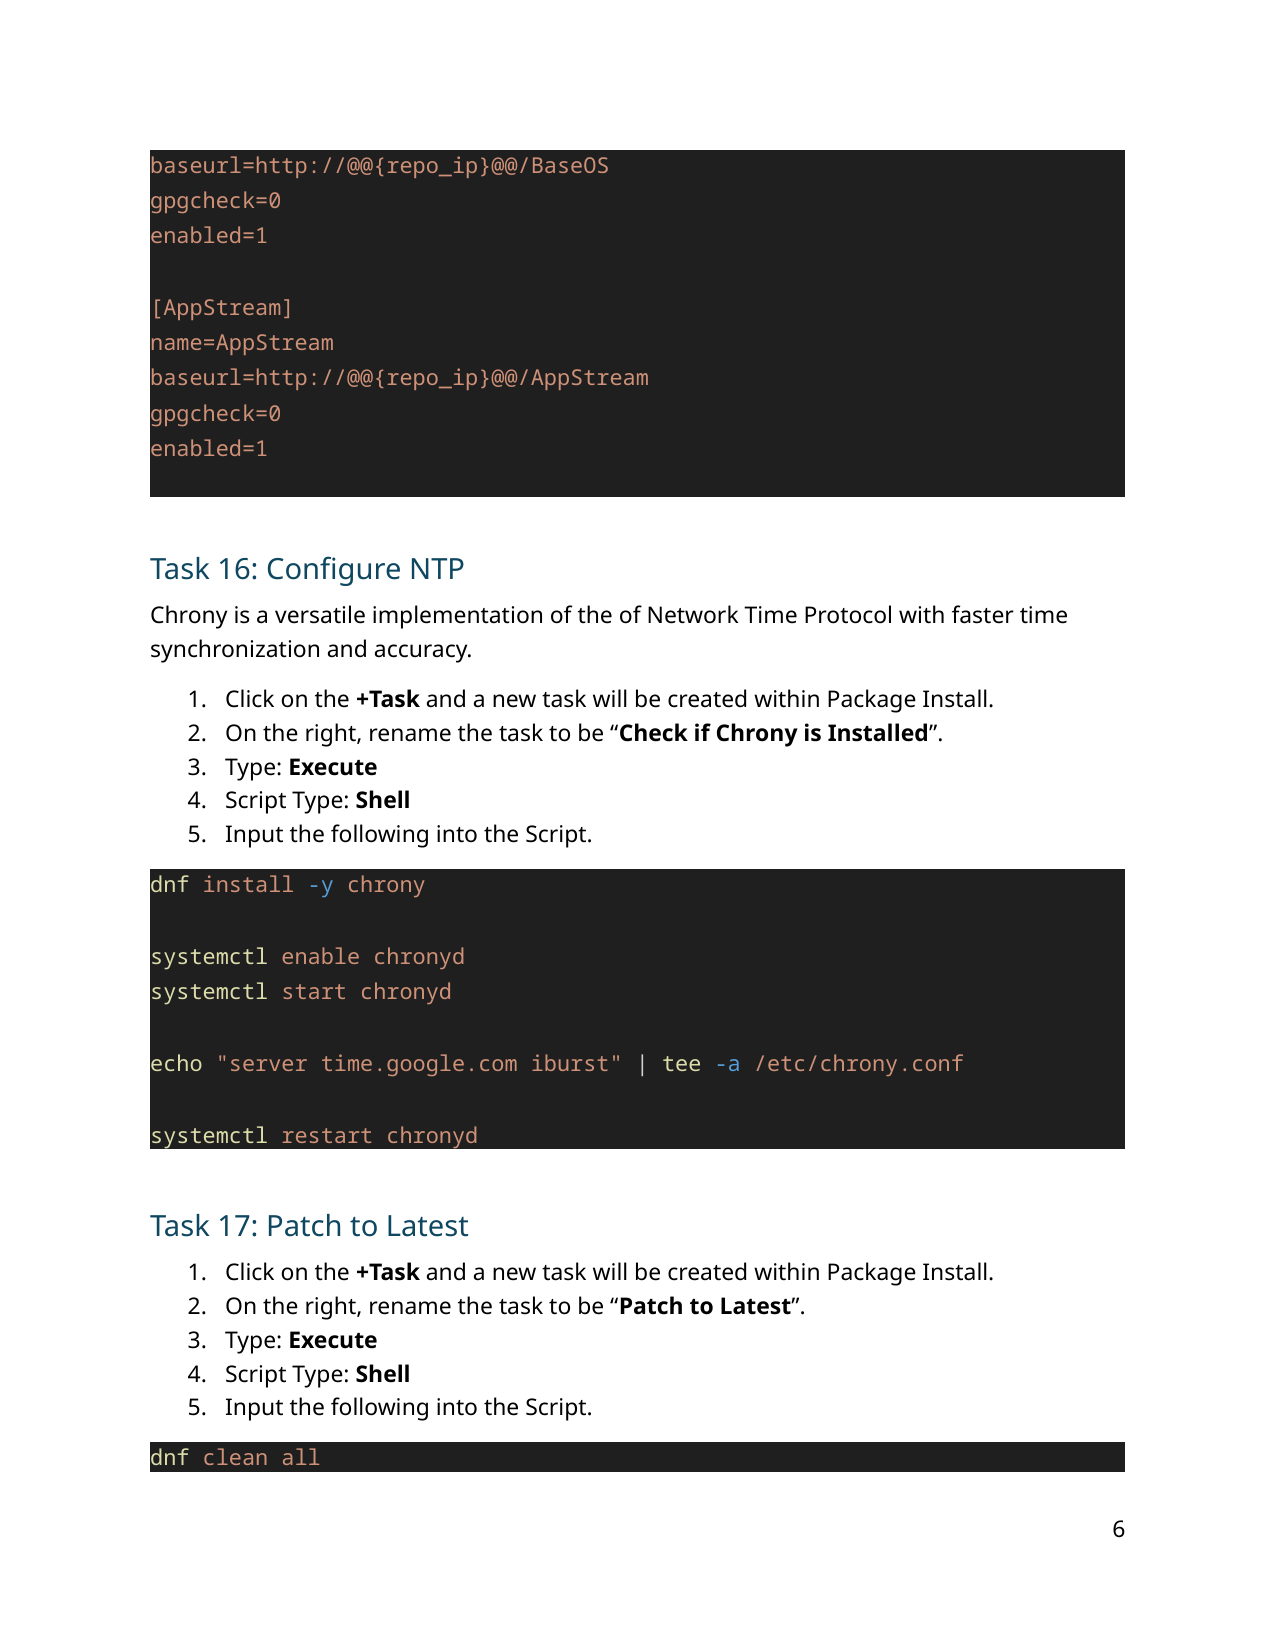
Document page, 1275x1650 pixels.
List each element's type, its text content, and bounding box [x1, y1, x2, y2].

text baseurl=http://@@{repo_ip}@@/BaseOS [150, 150, 1125, 180]
text enabled=1 [150, 433, 1125, 462]
text echo "server time.google.com iburst" | tee -a /etc/chrony.conf [150, 1048, 1125, 1077]
text baseurl=http://@@{repo_ip}@@/AppStream [150, 362, 1125, 392]
subtitle Task 16: Configure NTP [150, 548, 1125, 588]
list Input the following into the Script. [187, 818, 1125, 849]
list Input the following into the Script. [187, 1391, 1125, 1423]
text systemctl restart chronyd [150, 1120, 1125, 1149]
list Type: Execute [187, 751, 1125, 782]
text dnf clean all [150, 1442, 1125, 1472]
list Script Type: Shell [187, 1358, 1125, 1389]
text systemctl start chronyd [150, 976, 1125, 1006]
text [AppStream] [150, 292, 1125, 322]
list Click on the +Task and a new task will be created within Package Install. [187, 683, 1125, 714]
text systemctl enable chronyd [150, 941, 1125, 970]
subtitle Task 17: Patch to Latest [150, 1205, 1125, 1245]
text name=AppStream [150, 327, 1125, 357]
list Click on the +Task and a new task will be created within Package Install. [187, 1256, 1125, 1288]
list On the right, rename the task to be “Patch to Latest”. [187, 1290, 1125, 1321]
text Chrony is a versatile implementation of the of Network Time Protocol with faster time synchronization and accuracy. [150, 599, 1125, 664]
list Script Type: Shell [187, 784, 1125, 816]
text dnf install -y chrony [150, 869, 1125, 898]
list On the right, rename the task to be “Check if Chrony is Installed”. [187, 717, 1125, 748]
text gpgcheck=0 [150, 397, 1125, 427]
text gpgcheck=0 [150, 185, 1125, 215]
list Type: Execute [187, 1324, 1125, 1355]
text enabled=1 [150, 220, 1125, 250]
